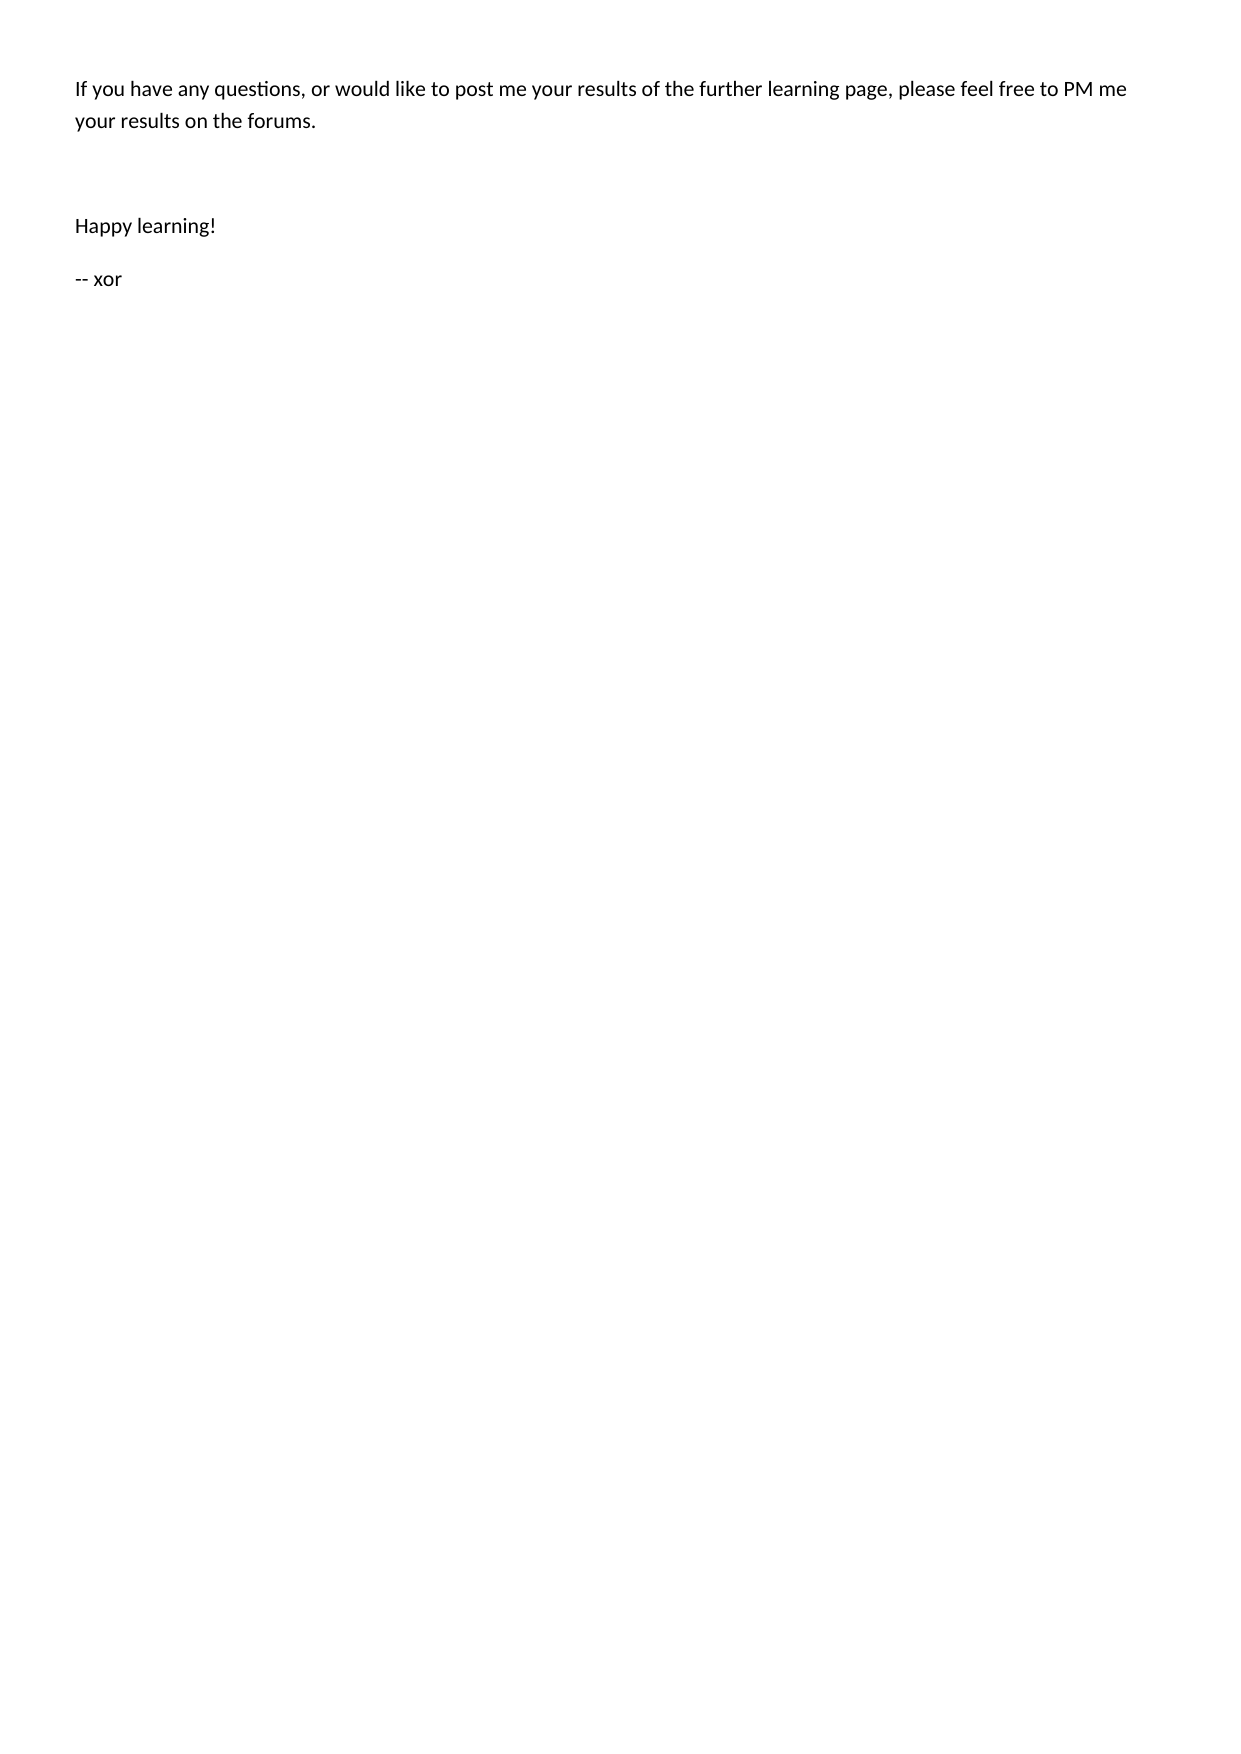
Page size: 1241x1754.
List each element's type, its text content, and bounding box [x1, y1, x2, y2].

text If you have any questions, or would like to post me your results of the further learning page, please feel free to PM me your results on the forums. [75, 75, 1165, 134]
text Happy learning! [75, 213, 1165, 239]
text -- xor [75, 265, 1165, 292]
